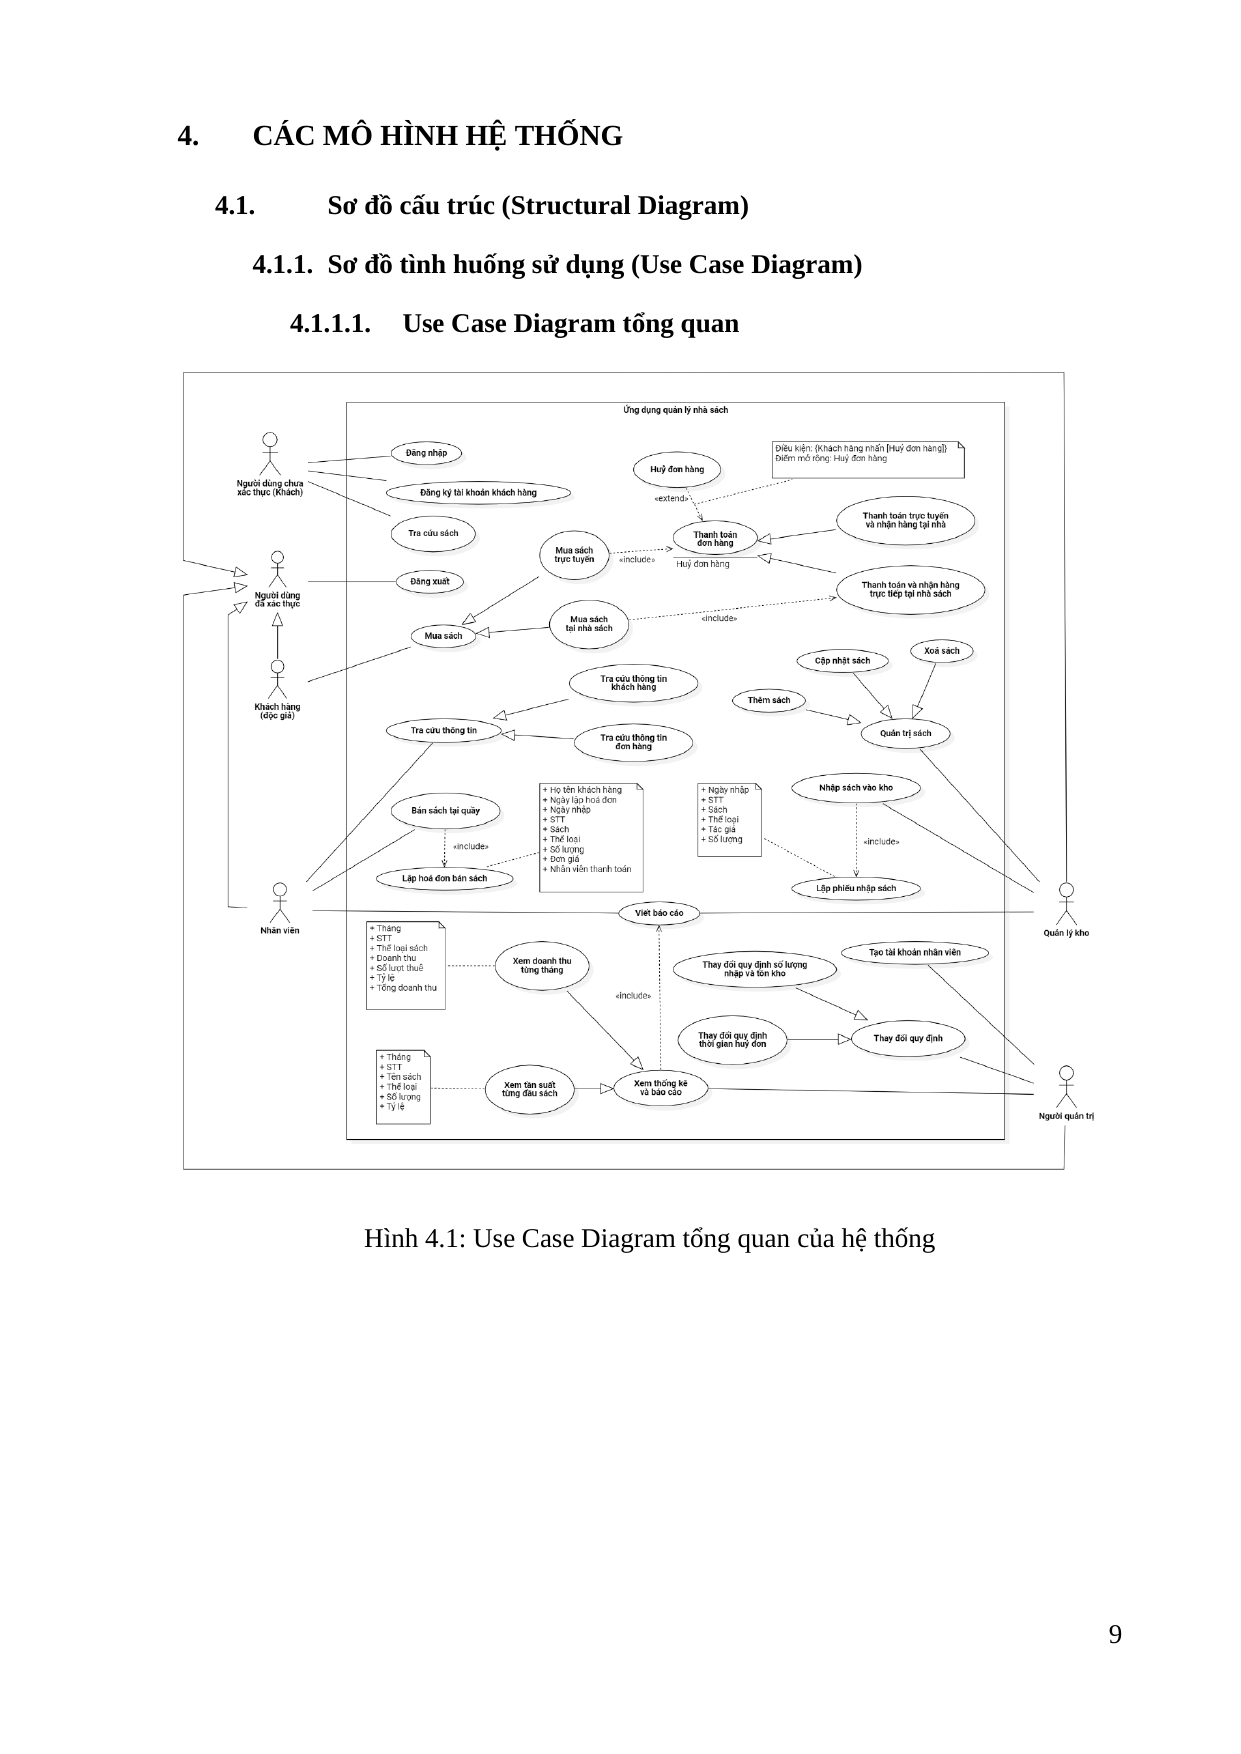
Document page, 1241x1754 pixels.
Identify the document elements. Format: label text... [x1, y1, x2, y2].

text Hình 4.1: Use Case Diagram tổng quan của hệ thống [177, 1222, 1122, 1253]
subtitle Use Case Diagram tổng quan [290, 308, 1122, 339]
subtitle CÁC MÔ HÌNH HỆ THỐNG [177, 118, 1122, 152]
subtitle Sơ đồ cấu trúc (Structural Diagram) [215, 189, 1122, 220]
picture [177, 366, 1123, 1194]
subtitle Sơ đồ tình huống sử dụng (Use Case Diagram) [252, 248, 1122, 279]
